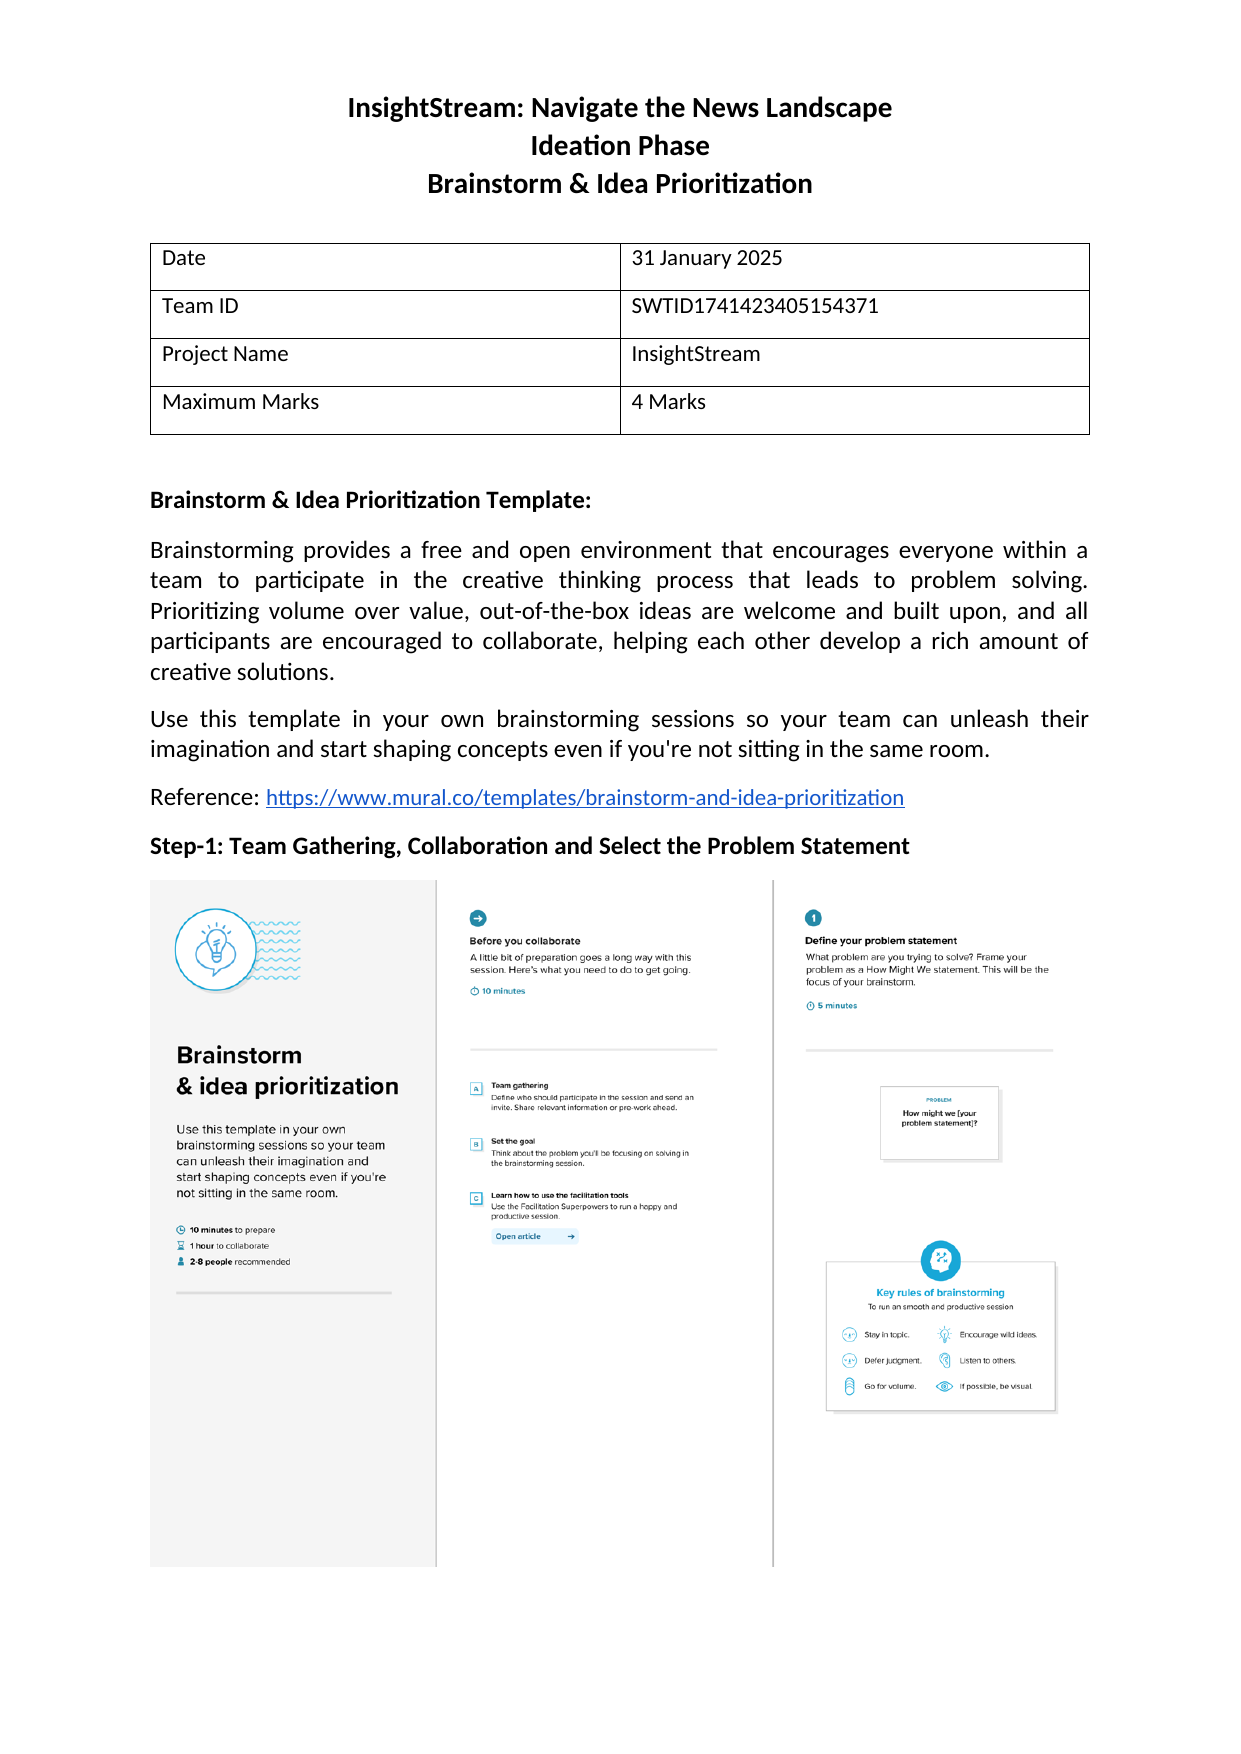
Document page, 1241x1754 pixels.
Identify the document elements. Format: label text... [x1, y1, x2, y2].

text Brainstorming provides a free and open environment that encourages everyone within a team to participate in the creative thinking process that leads to problem solving. Prioritizing volume over value, out-of-the-box ideas are welcome and built upon, and all participants are encouraged to collaborate, helping each other develop a rich amount of creative solutions. [150, 534, 1090, 686]
picture [150, 880, 1091, 1567]
text InsightStream: Navigate the News Landscape [150, 89, 1090, 124]
table_header Date [151, 244, 620, 290]
text Reference: https://www.mural.co/templates/brainstorm-and-idea-prioritization [150, 781, 1090, 811]
text Brainstorm & Idea Prioritization [150, 166, 1090, 201]
text Use this template in your own brainstorming sessions so your team can unleash their imagination and start shaping concepts even if you're not sitting in the same room. [150, 703, 1090, 764]
table_cell Maximum Marks [151, 387, 620, 434]
table_header 31 January 2025 [621, 244, 1089, 290]
table_cell Project Name [151, 339, 620, 386]
table_cell 4 Marks [621, 387, 1089, 434]
table_cell SWTID1741423405154371 [621, 291, 1089, 338]
table_cell InsightStream [621, 339, 1089, 386]
text Ideation Phase [150, 127, 1090, 163]
table_cell Team ID [151, 291, 620, 338]
text Brainstorm & Idea Prioritization Template: [150, 484, 1090, 515]
text Step-1: Team Gathering, Collaboration and Select the Problem Statement [150, 830, 1090, 861]
